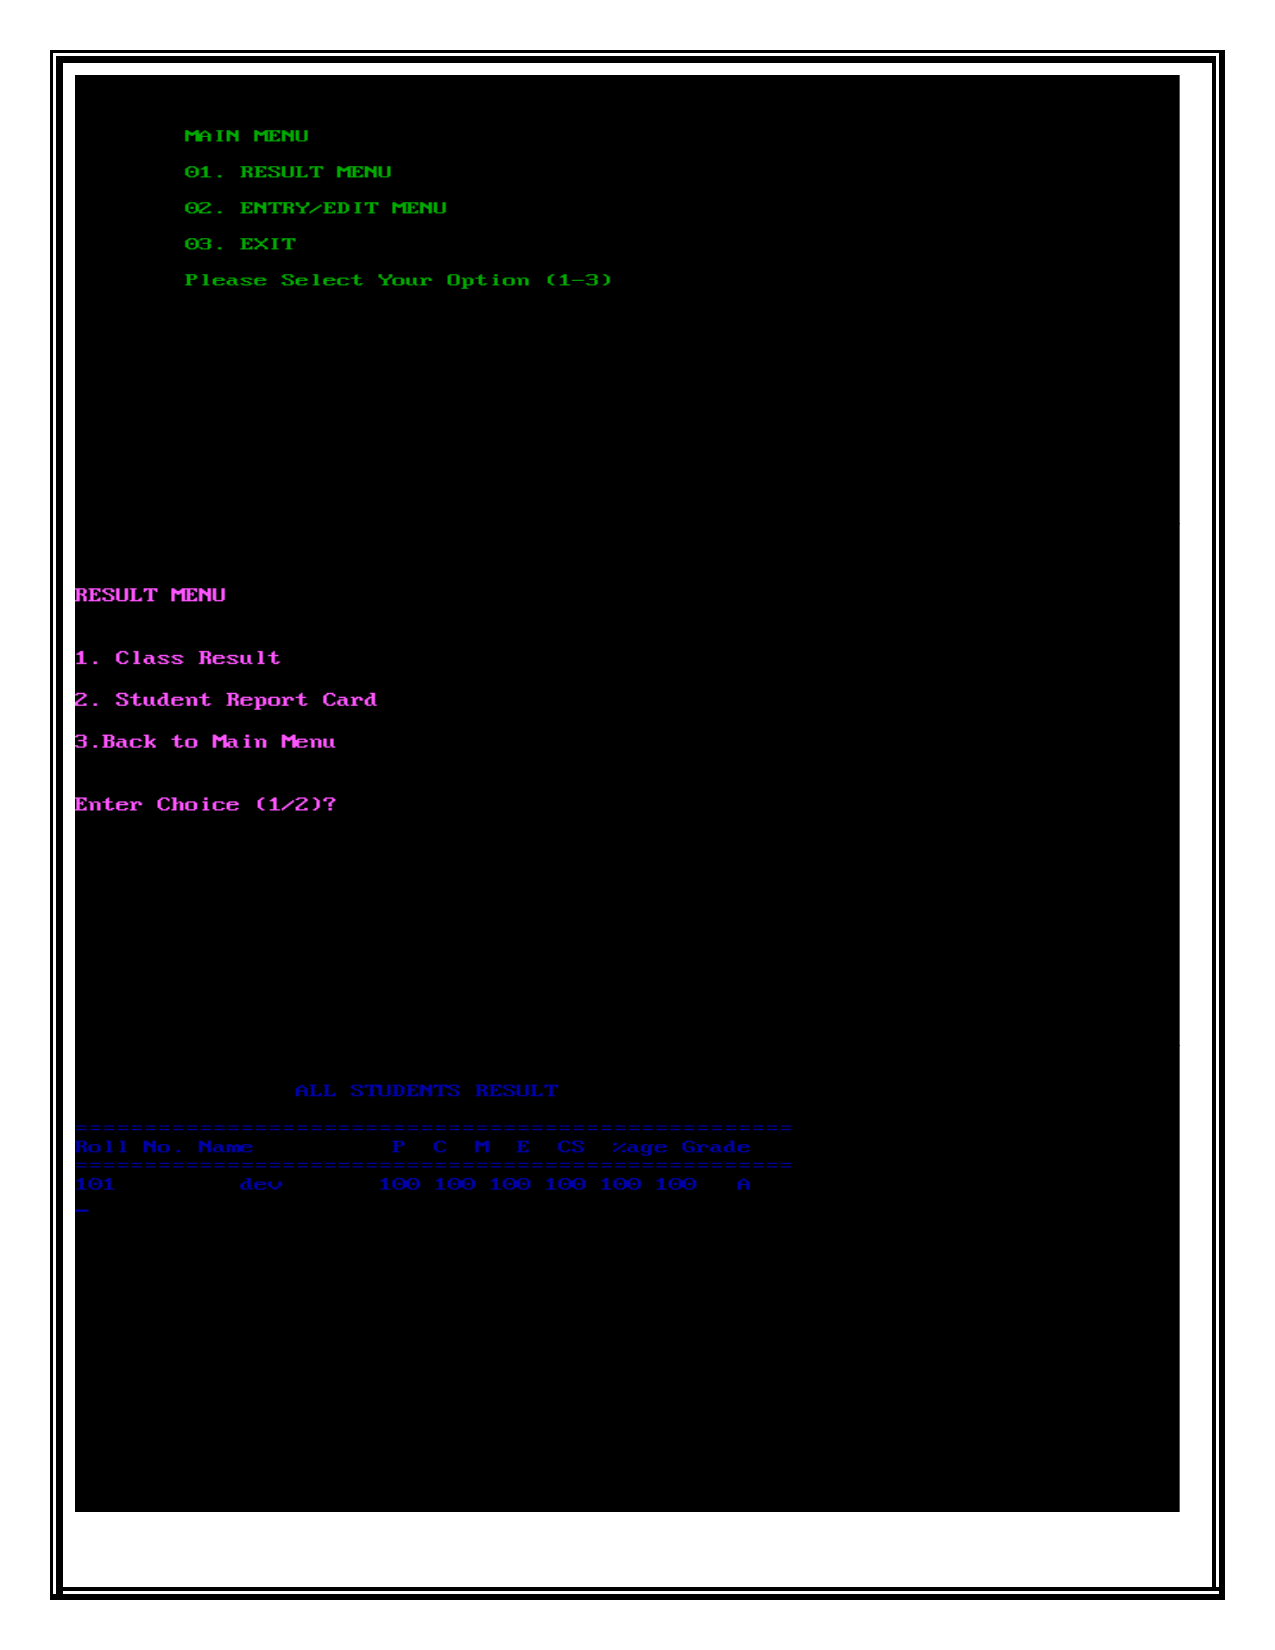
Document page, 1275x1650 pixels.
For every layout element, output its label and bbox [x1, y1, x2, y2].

picture [75, 75, 1180, 1512]
